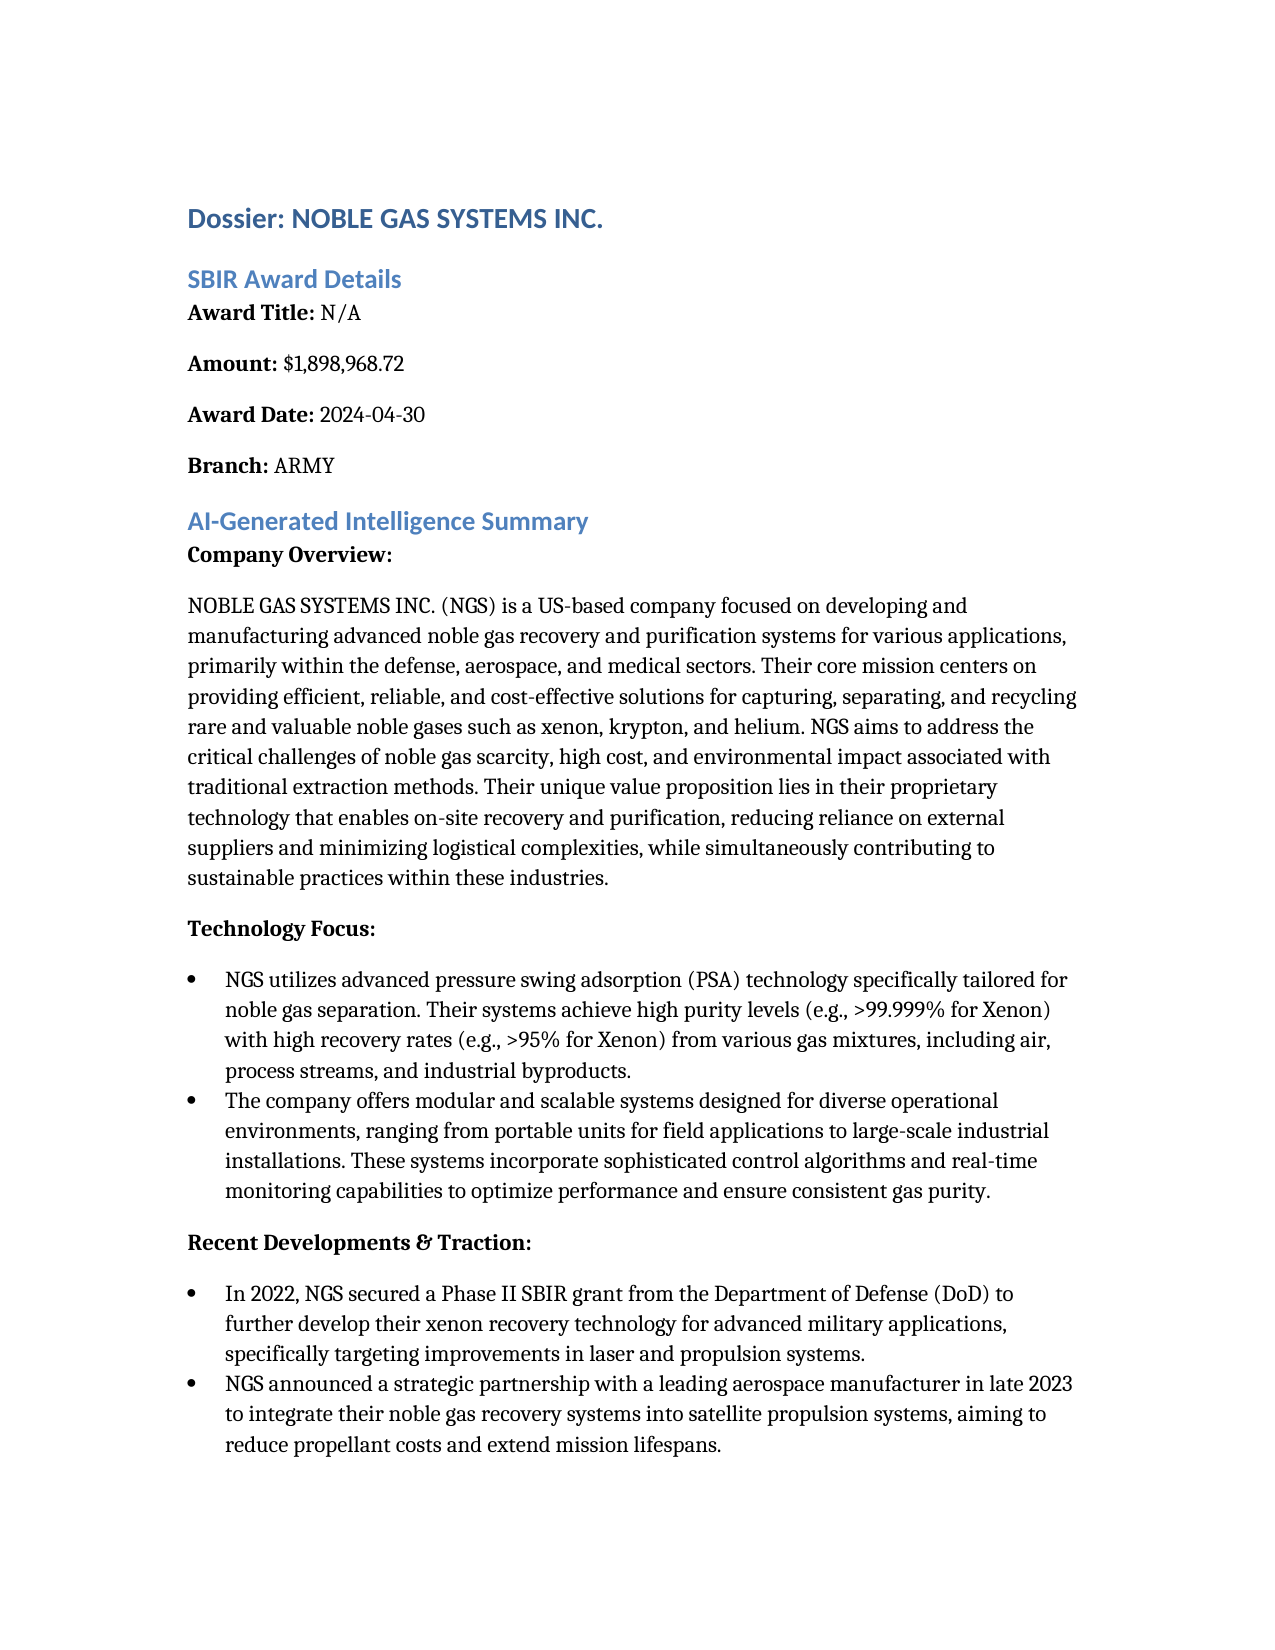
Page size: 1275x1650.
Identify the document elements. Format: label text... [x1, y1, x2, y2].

list In 2022, NGS secured a Phase II SBIR grant from the Department of Defense (DoD) to further develop their xenon recovery technology for advanced military applications, specifically targeting improvements in laser and propulsion systems. [187, 1280, 1087, 1367]
text Company Overview: [187, 542, 1087, 568]
subtitle SBIR Award Details [187, 262, 1087, 295]
subtitle AI-Generated Intelligence Summary [187, 504, 1087, 537]
text Amount: $1,898,968.72 [187, 351, 1087, 377]
text Recent Developments & Traction: [187, 1229, 1087, 1256]
subtitle Dossier: NOBLE GAS SYSTEMS INC. [187, 200, 1087, 236]
list The company offers modular and scalable systems designed for diverse operational environments, ranging from portable units for field applications to large-scale industrial installations. These systems incorporate sophisticated control algorithms and real-time monitoring capabilities to optimize performance and ensure consistent gas purity. [187, 1088, 1087, 1204]
text Branch: ARMY [187, 453, 1087, 479]
text NOBLE GAS SYSTEMS INC. (NGS) is a US-based company focused on developing and manufacturing advanced noble gas recovery and purification systems for various applications, primarily within the defense, aerospace, and medical sectors. Their core mission centers on providing efficient, reliable, and cost-effective solutions for capturing, separating, and recycling rare and valuable noble gases such as xenon, krypton, and helium. NGS aims to address the critical challenges of noble gas scarcity, high cost, and environmental impact associated with traditional extraction methods. Their unique value proposition lies in their proprietary technology that enables on-site recovery and purification, reducing reliance on external suppliers and minimizing logistical complexities, while simultaneously contributing to sustainable practices within these industries. [187, 593, 1087, 891]
list NGS utilizes advanced pressure swing adsorption (PSA) technology specifically tailored for noble gas separation. Their systems achieve high purity levels (e.g., >99.999% for Xenon) with high recovery rates (e.g., >95% for Xenon) from various gas mixtures, including air, process streams, and industrial byproducts. [187, 967, 1087, 1084]
text Technology Focus: [187, 916, 1087, 942]
list NGS announced a strategic partnership with a leading aerospace manufacturer in late 2023 to integrate their noble gas recovery systems into satellite propulsion systems, aiming to reduce propellant costs and extend mission lifespans. [187, 1371, 1087, 1458]
text Award Title: N/A [187, 300, 1087, 326]
text Award Date: 2024-04-30 [187, 402, 1087, 428]
